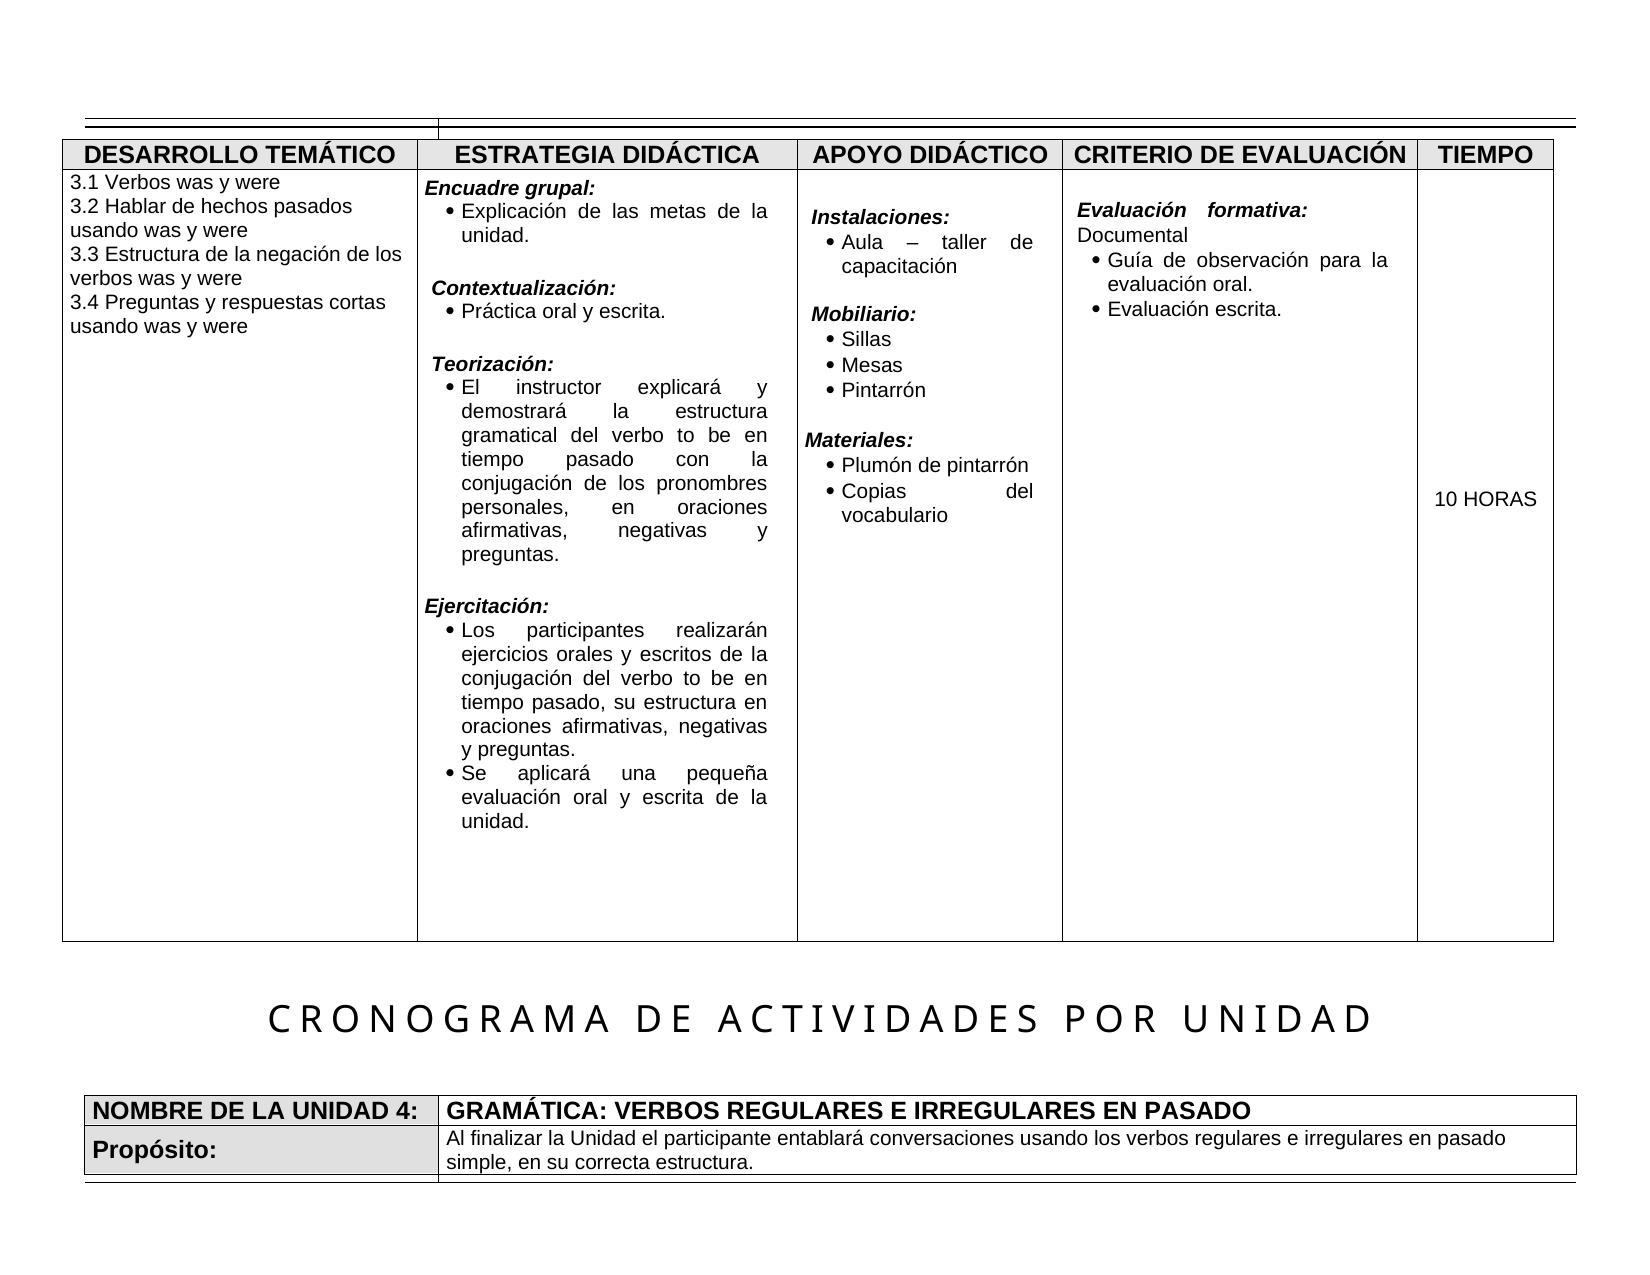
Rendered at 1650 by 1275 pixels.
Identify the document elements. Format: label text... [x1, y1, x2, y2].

text CRONOGRAMA DE ACTIVIDADES POR UNIDAD [59, 993, 1580, 1044]
table_cell [439, 1175, 1576, 1182]
table_cell DESARROLLO TEMÁTICO [63, 140, 417, 169]
table_cell APOYO DIDÁCTICO [798, 140, 1062, 169]
table_cell CRITERIO DE EVALUACIÓN [1063, 140, 1417, 169]
table_cell 10 HORAS [1418, 170, 1553, 941]
table_cell Propósito: [85, 1126, 438, 1173]
table_cell Instalaciones: Aula – taller de capacitación Mobiliario: Sillas Mesas Pintarrón Materiales: Plumón de pintarrón Copias del vocabulario [798, 170, 1062, 941]
table_cell ESTRATEGIA DIDÁCTICA [418, 140, 797, 169]
table_cell [439, 119, 1576, 126]
table_cell [85, 119, 438, 126]
table_cell Encuadre grupal: Explicación de las metas de la unidad. Contextualización: Práctica oral y escrita. Teorización: El instructor explicará y demostrará la estructura gramatical del verbo to be en tiempo pasado con la conjugación de los pronombres personales, en oraciones afirmativas, negativas y preguntas. Ejercitación: Los participantes realizarán ejercicios orales y escritos de la conjugación del verbo to be en tiempo pasado, su estructura en oraciones afirmativas, negativas y preguntas. Se aplicará una pequeña evaluación oral y escrita de la unidad. [418, 170, 797, 941]
table_cell Al finalizar la Unidad el participante entablará conversaciones usando los verbos regulares e irregulares en pasado simple, en su correcta estructura. [439, 1126, 1576, 1173]
table_cell 3.1 Verbos was y were 3.2 Hablar de hechos pasados usando was y were 3.3 Estructura de la negación de los verbos was y were 3.4 Preguntas y respuestas cortas usando was y were [63, 170, 417, 941]
table_header NOMBRE DE LA UNIDAD 4: [85, 1096, 438, 1124]
table_cell [85, 128, 438, 139]
table_cell Evaluación formativa: Documental Guía de observación para la evaluación oral. Evaluación escrita. [1063, 170, 1417, 941]
table_cell TIEMPO [1418, 140, 1553, 169]
table_cell [439, 128, 1576, 139]
table_header GRAMÁTICA: VERBOS REGULARES E IRREGULARES EN PASADO [439, 1096, 1576, 1124]
table_cell [85, 1175, 438, 1182]
